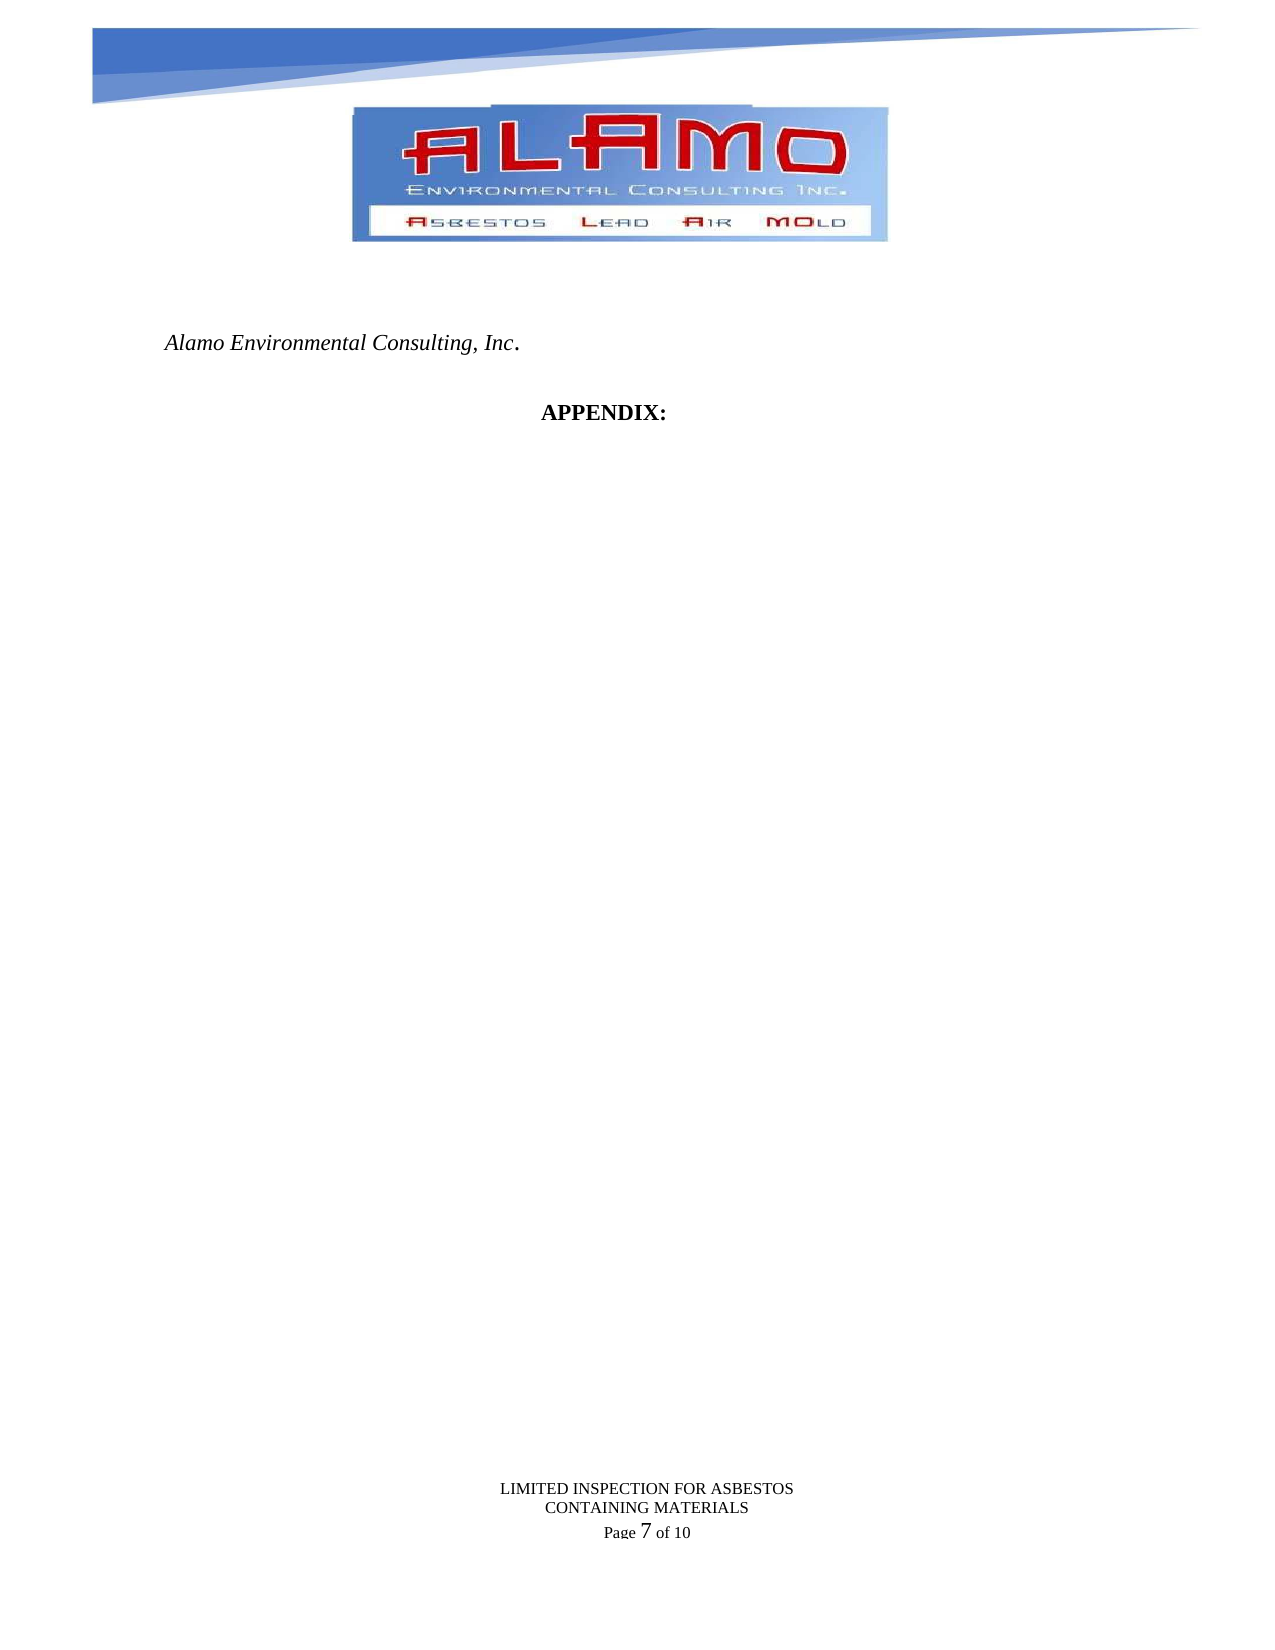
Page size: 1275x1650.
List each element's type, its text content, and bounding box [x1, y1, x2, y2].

subtitle APPENDIX: [187, 399, 945, 426]
text Alamo Environmental Consulting, Inc. [164, 324, 1212, 357]
picture [57, 27, 1209, 242]
